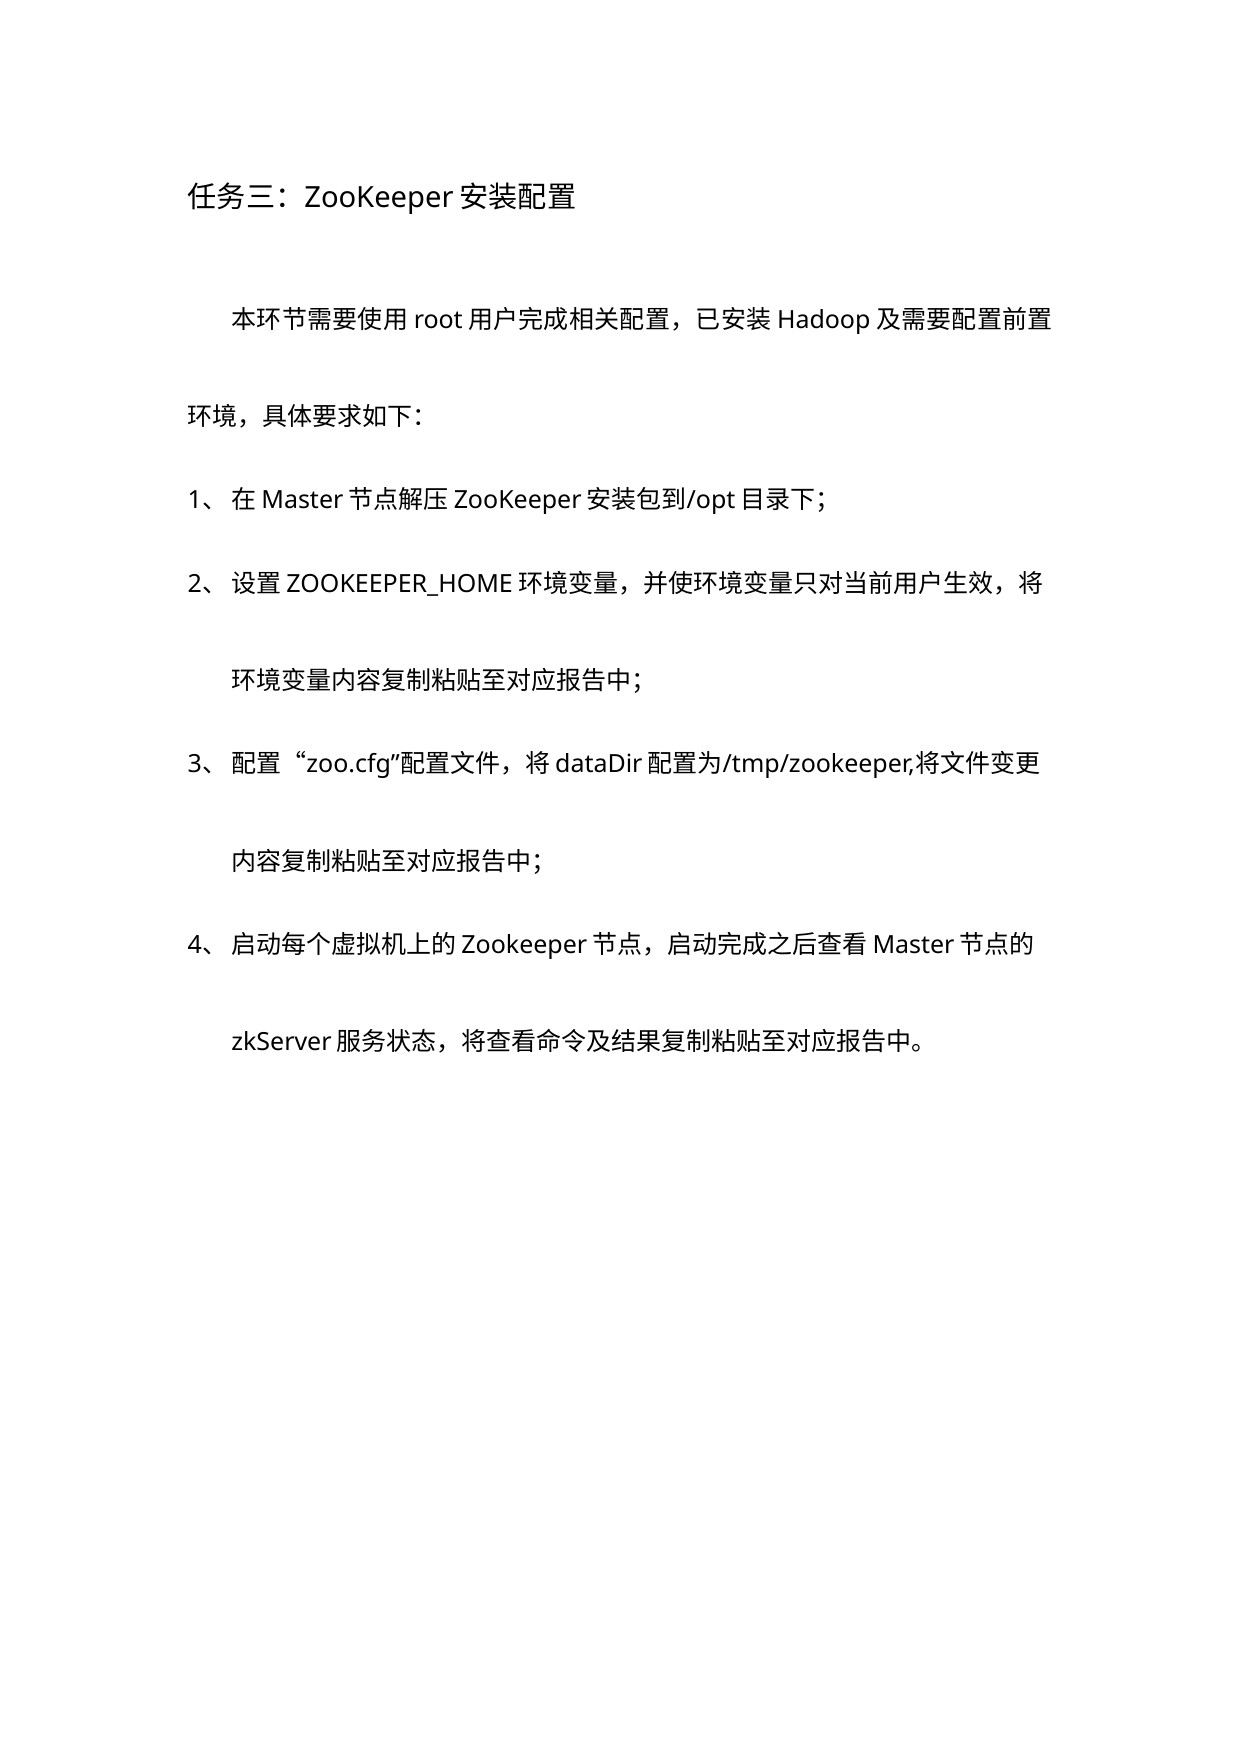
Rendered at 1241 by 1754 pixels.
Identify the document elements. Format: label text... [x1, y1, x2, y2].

list 配置“zoo.cfg”配置文件，将dataDir配置为/tmp/zookeeper,将文件变更内容复制粘贴至对应报告中； [187, 729, 1053, 892]
list 启动每个虚拟机上的Zookeeper节点，启动完成之后查看Master节点的zkServer服务状态，将查看命令及结果复制粘贴至对应报告中。 [187, 910, 1053, 1072]
list 设置ZOOKEEPER_HOME环境变量，并使环境变量只对当前用户生效，将环境变量内容复制粘贴至对应报告中； [187, 549, 1053, 711]
list 在Master节点解压ZooKeeper安装包到/opt目录下； [187, 466, 1053, 531]
subtitle 任务三：ZooKeeper安装配置 [187, 162, 1053, 227]
text 本环节需要使用root用户完成相关配置，已安装Hadoop及需要配置前置环境，具体要求如下： [187, 285, 1053, 447]
